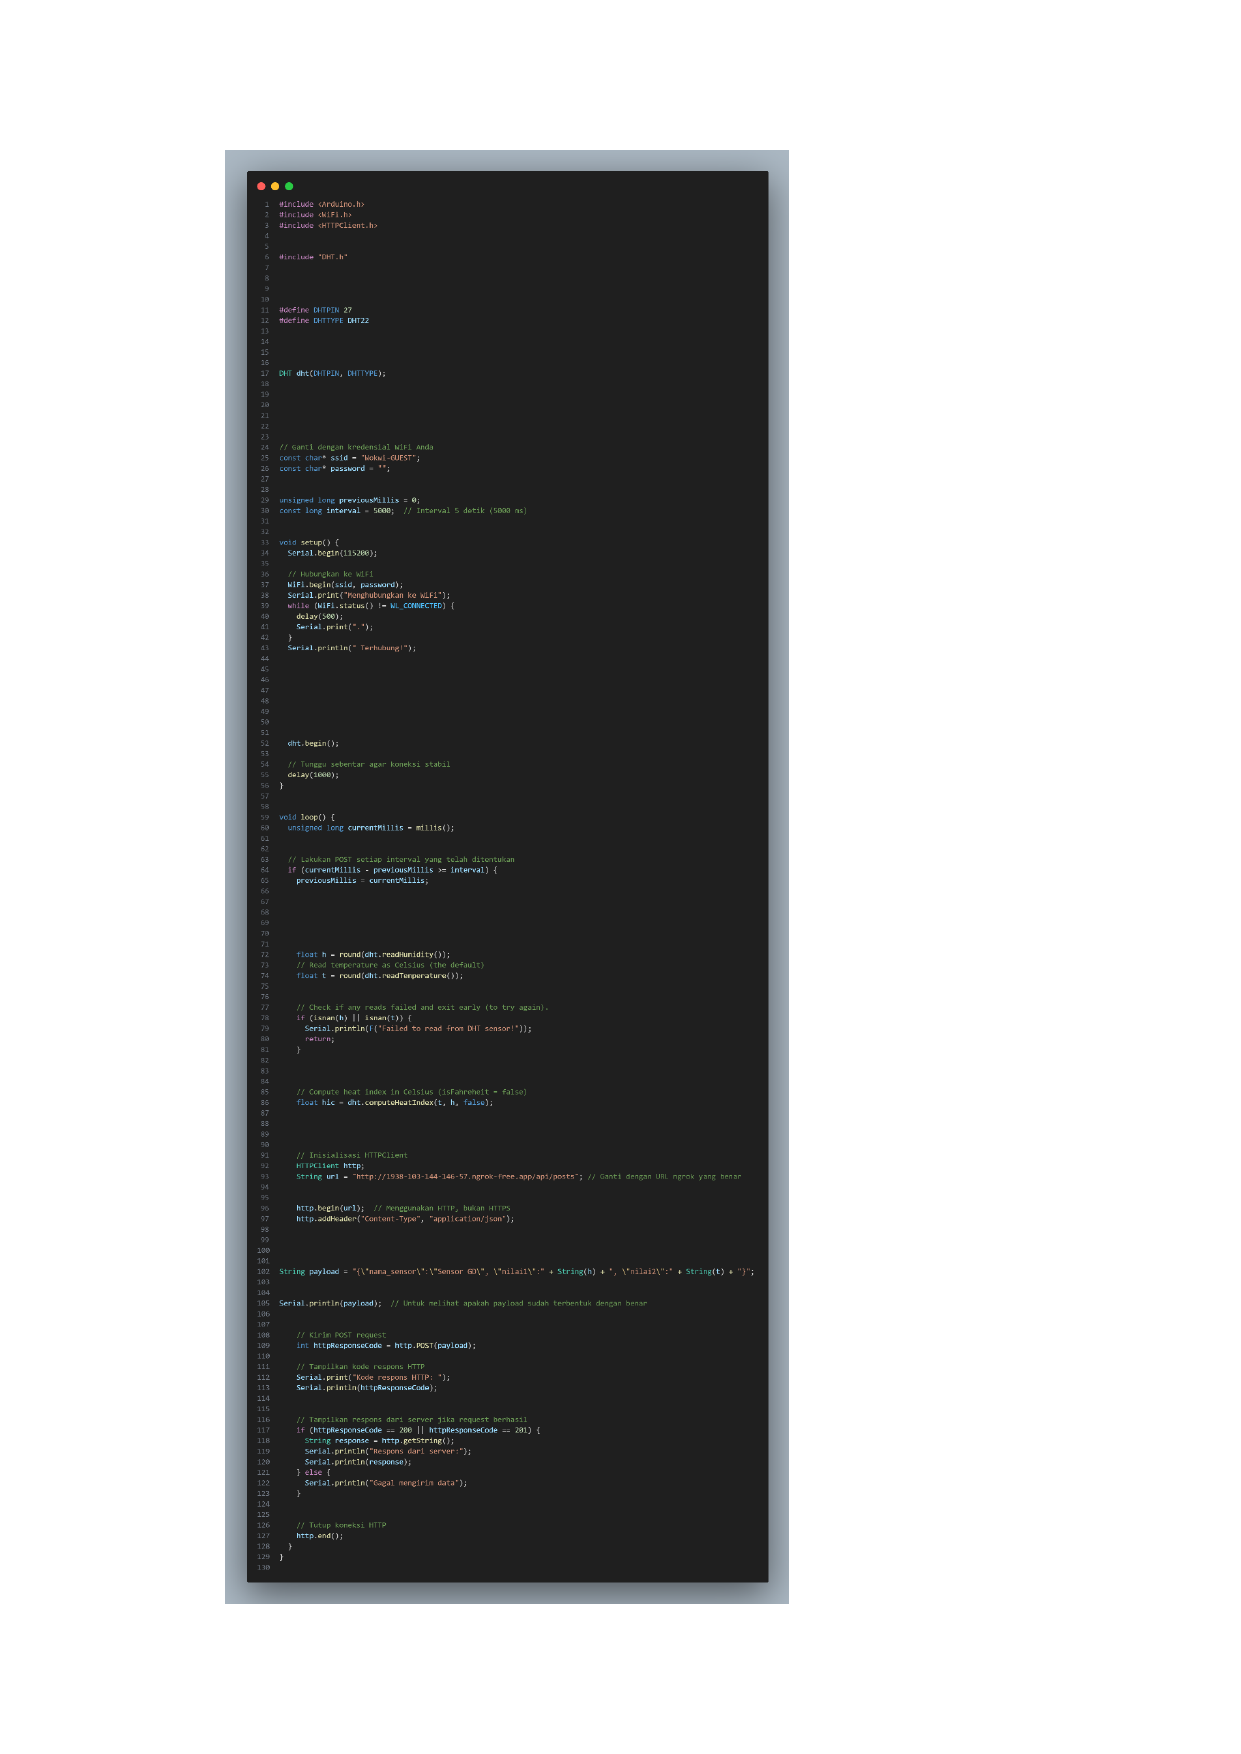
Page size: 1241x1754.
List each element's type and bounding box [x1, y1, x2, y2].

picture [225, 150, 789, 1604]
